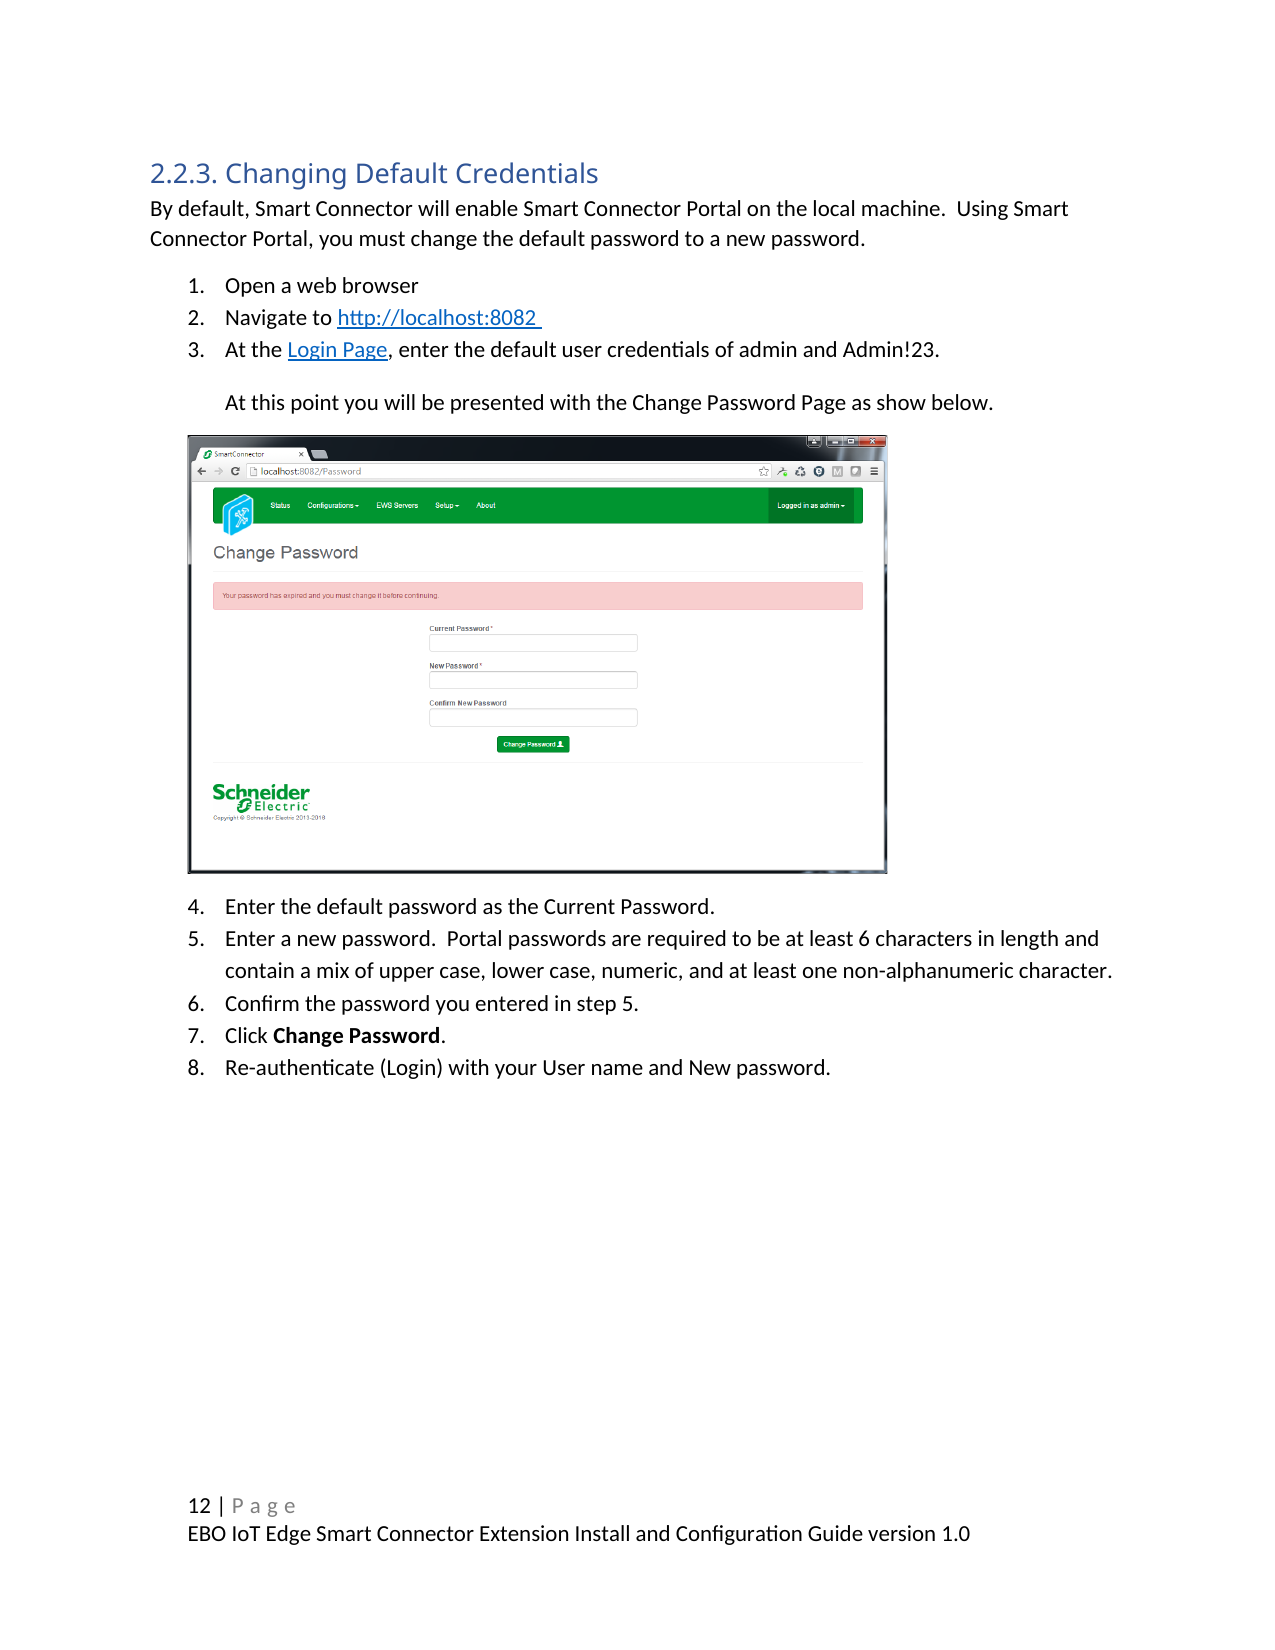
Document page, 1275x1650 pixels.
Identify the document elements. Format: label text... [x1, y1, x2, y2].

list Confirm the password you entered in step 5. [187, 989, 1125, 1017]
list Enter the default password as the Current Password. [187, 892, 1125, 920]
text At this point you will be presented with the Change Password Page as show below. [225, 388, 1125, 416]
list Open a web browser [187, 271, 1125, 299]
subtitle Changing Default Credentials [150, 154, 1125, 191]
list Navigate to http://localhost:8082 [187, 303, 1125, 331]
picture [187, 435, 888, 874]
text By default, Smart Connector will enable Smart Connector Portal on the local machine. Using Smart Connector Portal, you must change the default password to a new password. [150, 194, 1125, 252]
list Re-authenticate (Login) with your User name and New password. [187, 1053, 1125, 1081]
list Click Change Password. [187, 1021, 1125, 1049]
list At the Login Page, enter the default user credentials of admin and Admin!23. [187, 335, 1125, 363]
list Enter a new password. Portal passwords are required to be at least 6 characters in length and contain a mix of upper case, lower case, numeric, and at least one non-alphanumeric character. [187, 924, 1125, 984]
